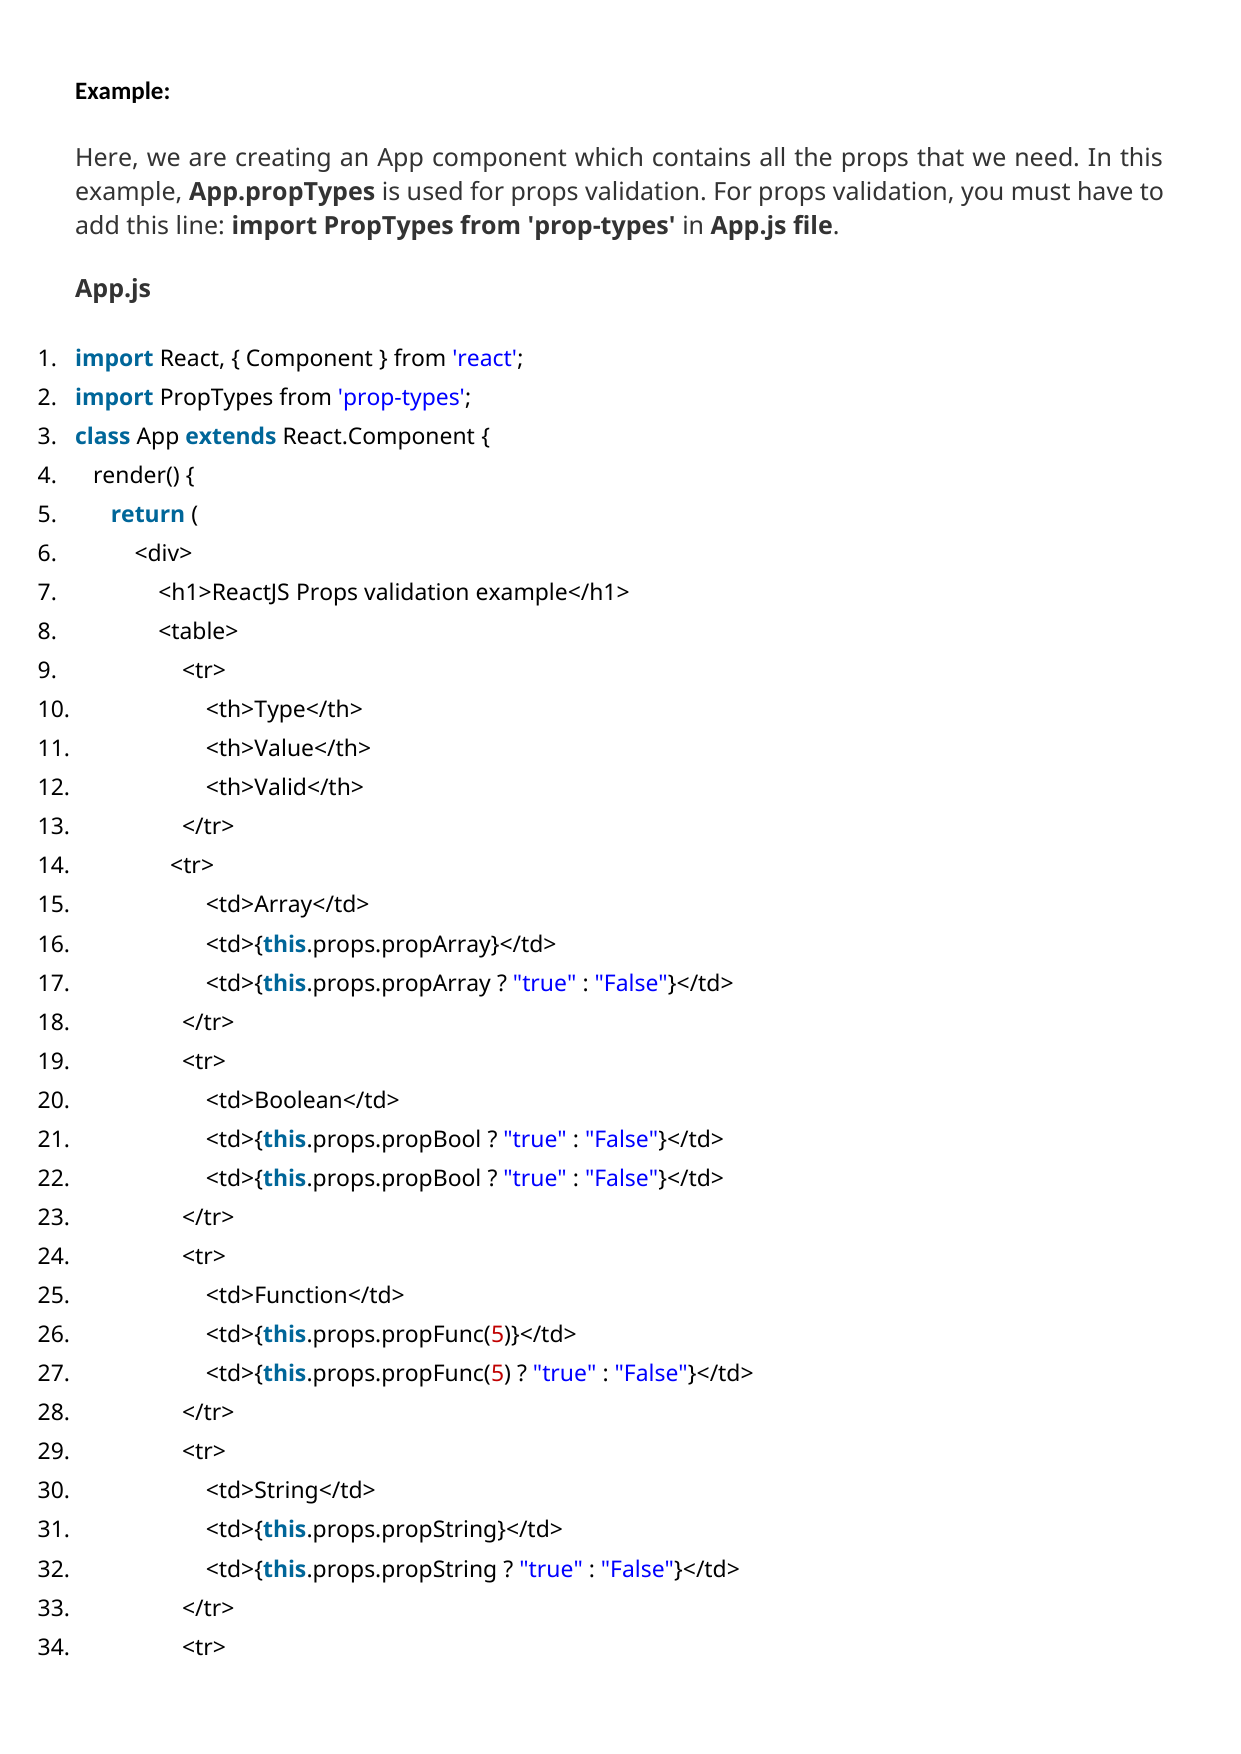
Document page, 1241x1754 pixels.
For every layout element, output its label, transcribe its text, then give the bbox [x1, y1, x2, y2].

list <tr> [37, 1037, 1165, 1076]
list <h1>ReactJS Props validation example</h1> [37, 568, 1165, 607]
list import PropTypes from 'prop-types'; [37, 373, 1165, 412]
list <th>Type</th> [37, 685, 1165, 724]
list </tr> [37, 1584, 1165, 1623]
list <td>{this.props.propString ? "true" : "False"}</td> [37, 1545, 1165, 1584]
list </tr> [37, 802, 1165, 842]
list <td>{this.props.propFunc(5)}</td> [37, 1310, 1165, 1349]
list <tr> [37, 842, 1165, 881]
list <tr> [37, 646, 1165, 685]
list <td>{this.props.propArray}</td> [37, 920, 1165, 959]
list <tr> [37, 1623, 1165, 1662]
list <th>Valid</th> [37, 763, 1165, 802]
list </tr> [37, 1388, 1165, 1427]
list <td>Function</td> [37, 1271, 1165, 1310]
text App.js [75, 271, 1165, 304]
list <div> [37, 529, 1165, 568]
list class App extends React.Component { [37, 412, 1165, 451]
list <td>{this.props.propString}</td> [37, 1506, 1165, 1545]
text Example: [75, 75, 1165, 106]
list <td>String</td> [37, 1467, 1165, 1506]
list return ( [37, 490, 1165, 529]
list </tr> [37, 1193, 1165, 1232]
list <tr> [37, 1427, 1165, 1467]
list <td>{this.props.propBool ? "true" : "False"}</td> [37, 1154, 1165, 1193]
list <td>Boolean</td> [37, 1076, 1165, 1115]
list </tr> [37, 998, 1165, 1037]
list <td>{this.props.propArray ? "true" : "False"}</td> [37, 959, 1165, 998]
list <td>{this.props.propFunc(5) ? "true" : "False"}</td> [37, 1349, 1165, 1388]
list <td>Array</td> [37, 881, 1165, 920]
list <td>{this.props.propBool ? "true" : "False"}</td> [37, 1115, 1165, 1154]
list render() { [37, 451, 1165, 490]
list <table> [37, 607, 1165, 646]
list import React, { Component } from 'react'; [37, 334, 1165, 373]
list <th>Value</th> [37, 724, 1165, 763]
list <tr> [37, 1232, 1165, 1271]
text Here, we are creating an App component which contains all the props that we need. In this example, App.propTypes is used for props validation. For props validation, you must have to add this line: import PropTypes from 'prop-types' in App.js file. [75, 139, 1165, 241]
